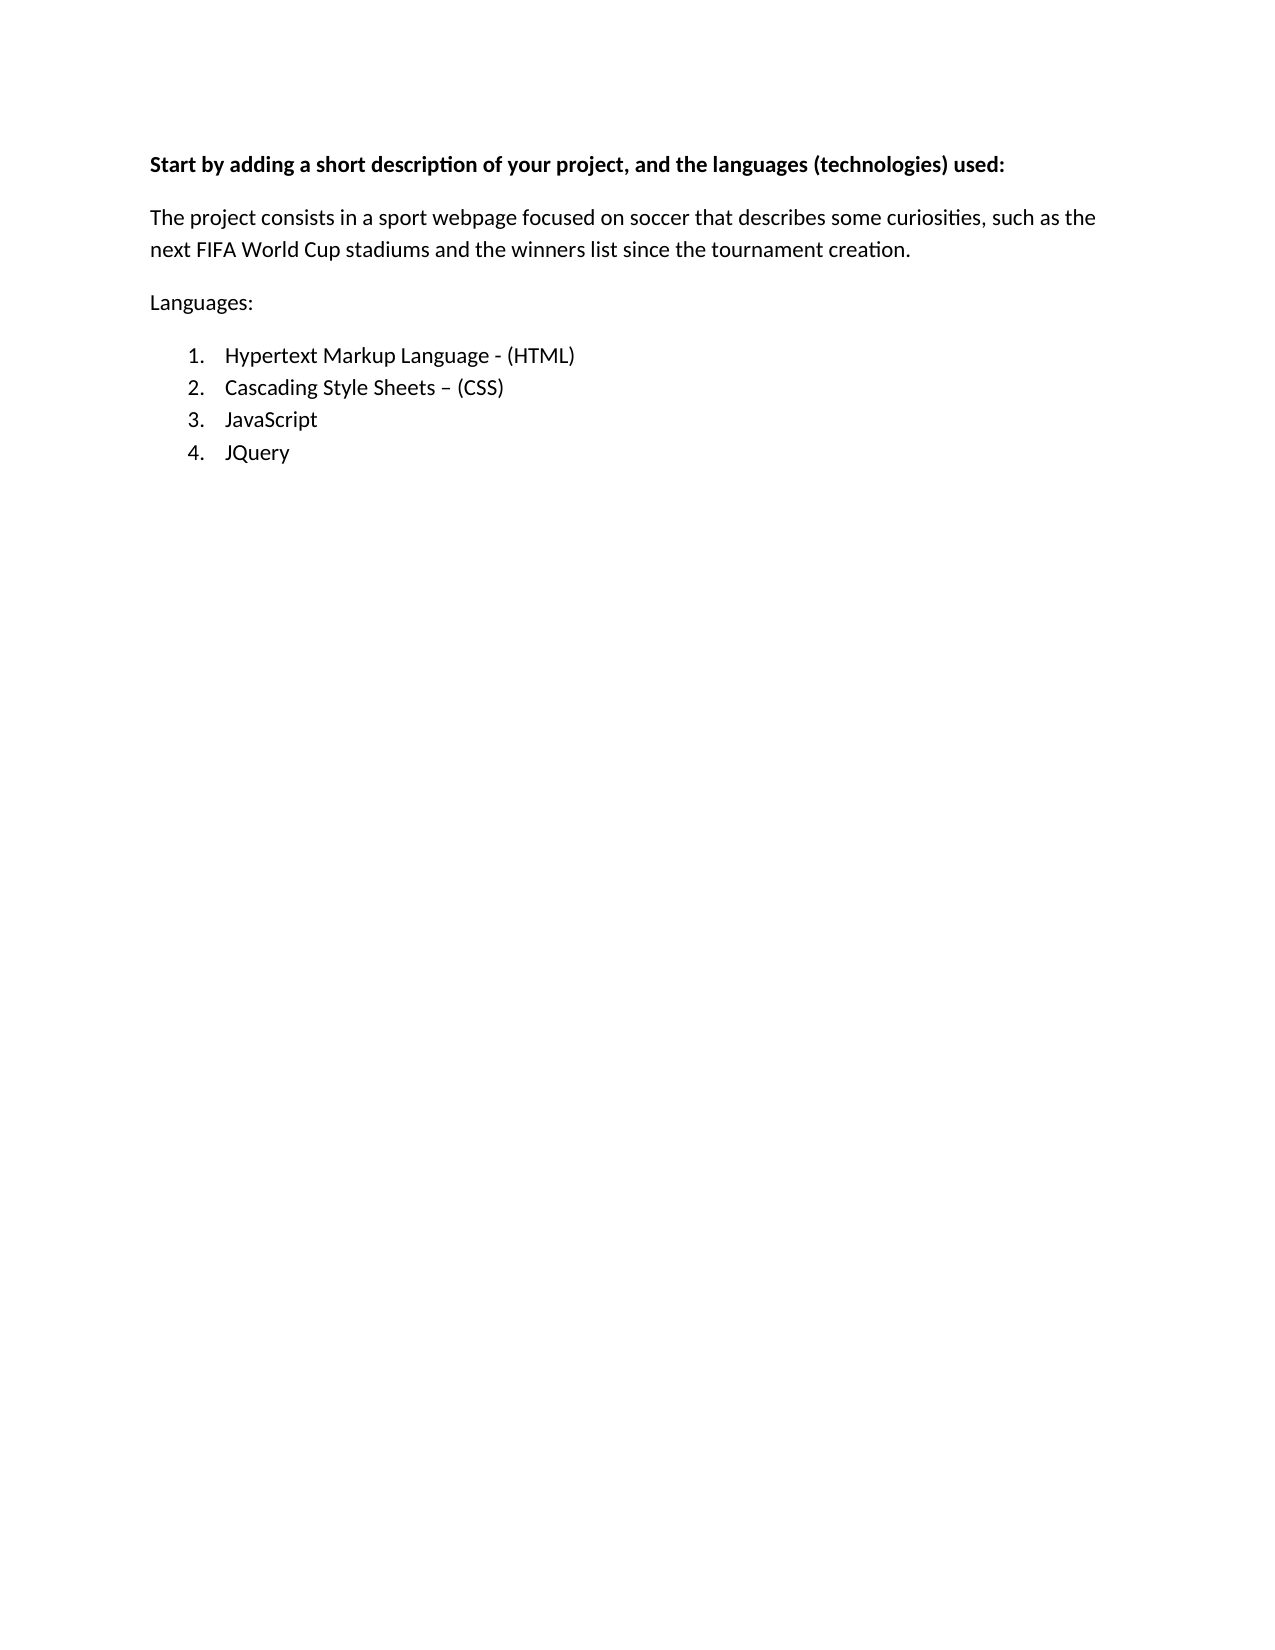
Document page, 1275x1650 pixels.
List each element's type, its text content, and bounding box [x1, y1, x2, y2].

list JQuery [187, 438, 1125, 466]
text Languages: [150, 288, 1125, 316]
list Cascading Style Sheets – (CSS) [187, 373, 1125, 401]
text The project consists in a sport webpage focused on soccer that describes some curiosities, such as the next FIFA World Cup stadiums and the winners list since the tournament creation. [150, 203, 1125, 263]
text Start by adding a short description of your project, and the languages (technologies) used: [150, 150, 1125, 178]
list Hypertext Markup Language - (HTML) [187, 341, 1125, 369]
list JavaScript [187, 406, 1125, 434]
